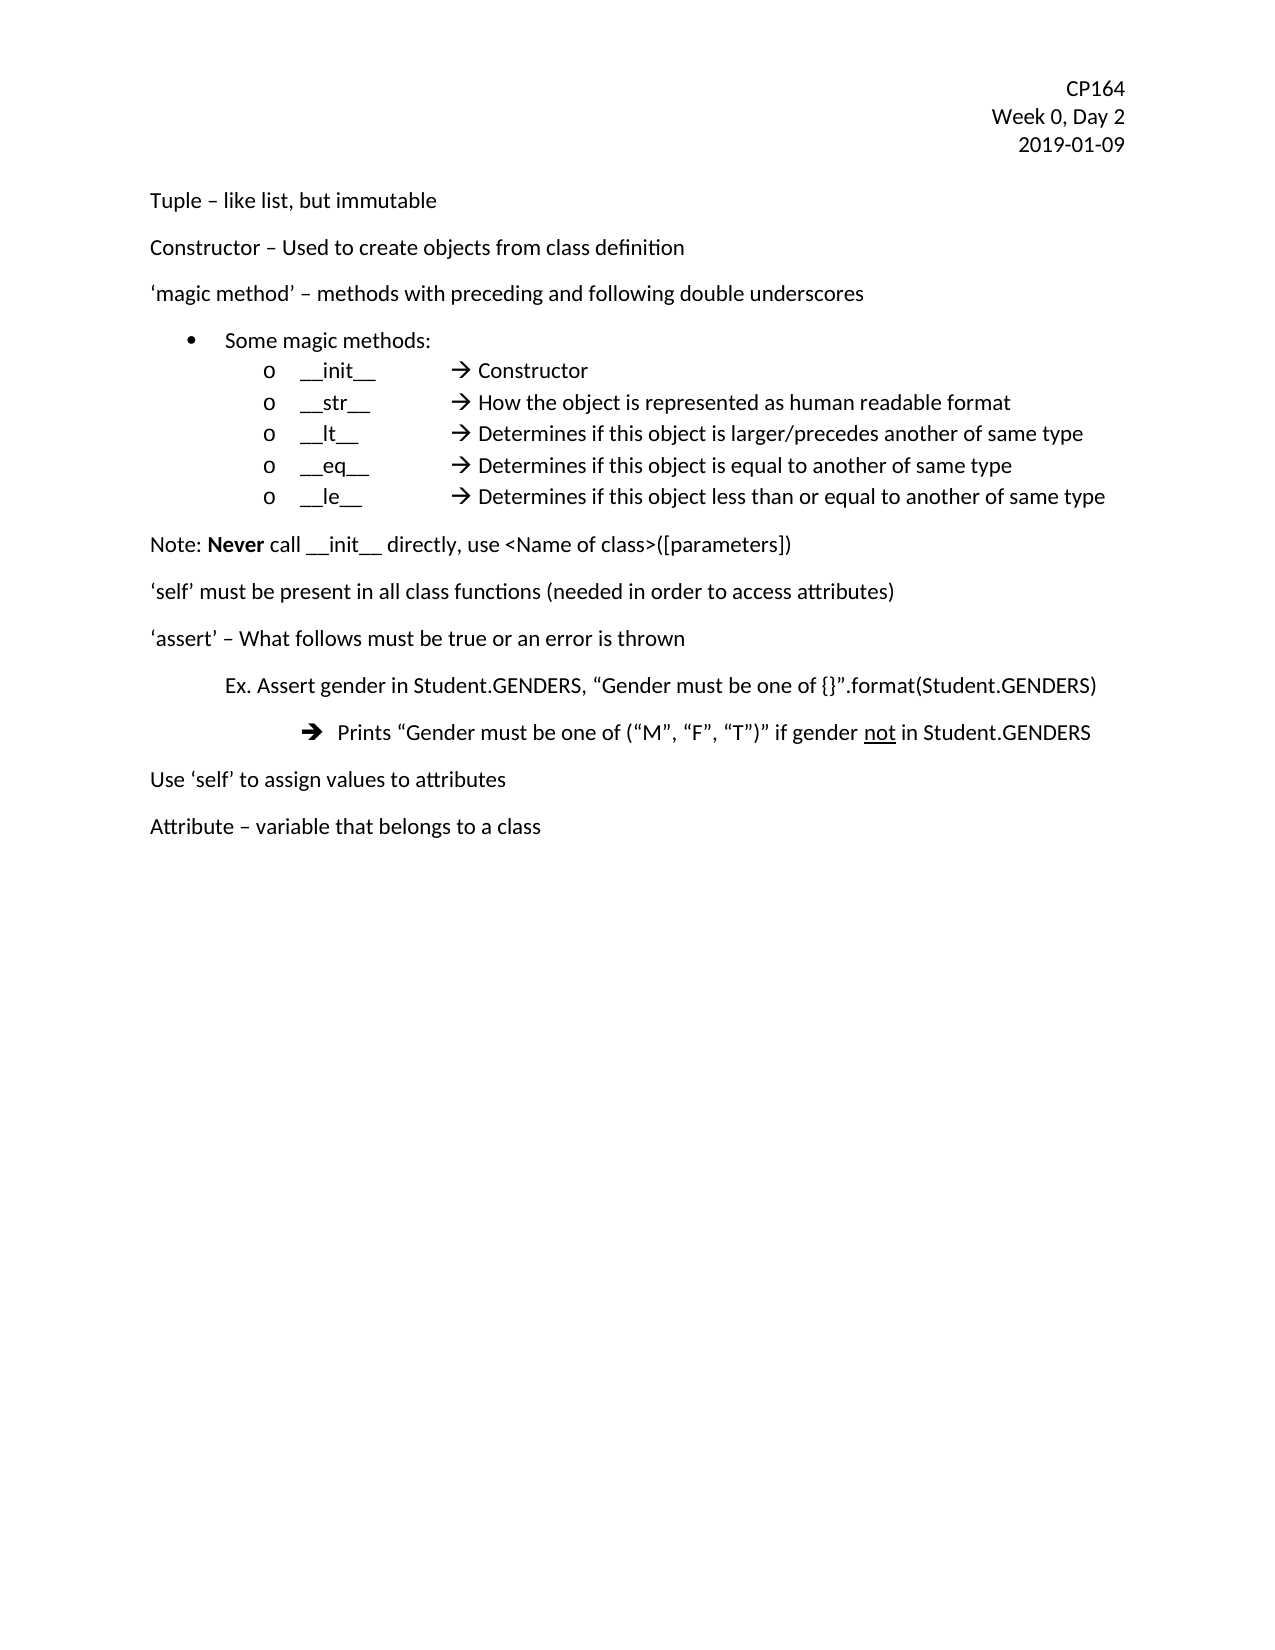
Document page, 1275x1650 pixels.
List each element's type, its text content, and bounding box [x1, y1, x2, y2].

list __init__ Constructor [262, 357, 1125, 386]
text ‘magic method’ – methods with preceding and following double underscores [150, 279, 1125, 308]
text ‘self’ must be present in all class functions (needed in order to access attributes) [150, 577, 1125, 606]
text Constructor – Used to create objects from class definition [150, 233, 1125, 261]
text Attribute – variable that belongs to a class [150, 812, 1125, 840]
text Use ‘self’ to assign values to attributes [150, 765, 1125, 793]
text Ex. Assert gender in Student.GENDERS, “Gender must be one of {}”.format(Student.GENDERS) [150, 671, 1125, 699]
list __str__ How the object is represented as human readable format [262, 388, 1125, 417]
text Tuple – like list, but immutable [150, 186, 1125, 214]
text Note: Never call __init__ directly, use <Name of class>([parameters]) [150, 531, 1125, 559]
list Prints “Gender must be one of (“M”, “F”, “T”)” if gender not in Student.GENDERS [300, 718, 1125, 746]
list __le__ Determines if this object less than or equal to another of same type [262, 482, 1125, 512]
list Some magic methods: [187, 326, 1125, 354]
list __lt__ Determines if this object is larger/precedes another of same type [262, 419, 1125, 449]
list __eq__ Determines if this object is equal to another of same type [262, 451, 1125, 480]
text ‘assert’ – What follows must be true or an error is thrown [150, 624, 1125, 652]
